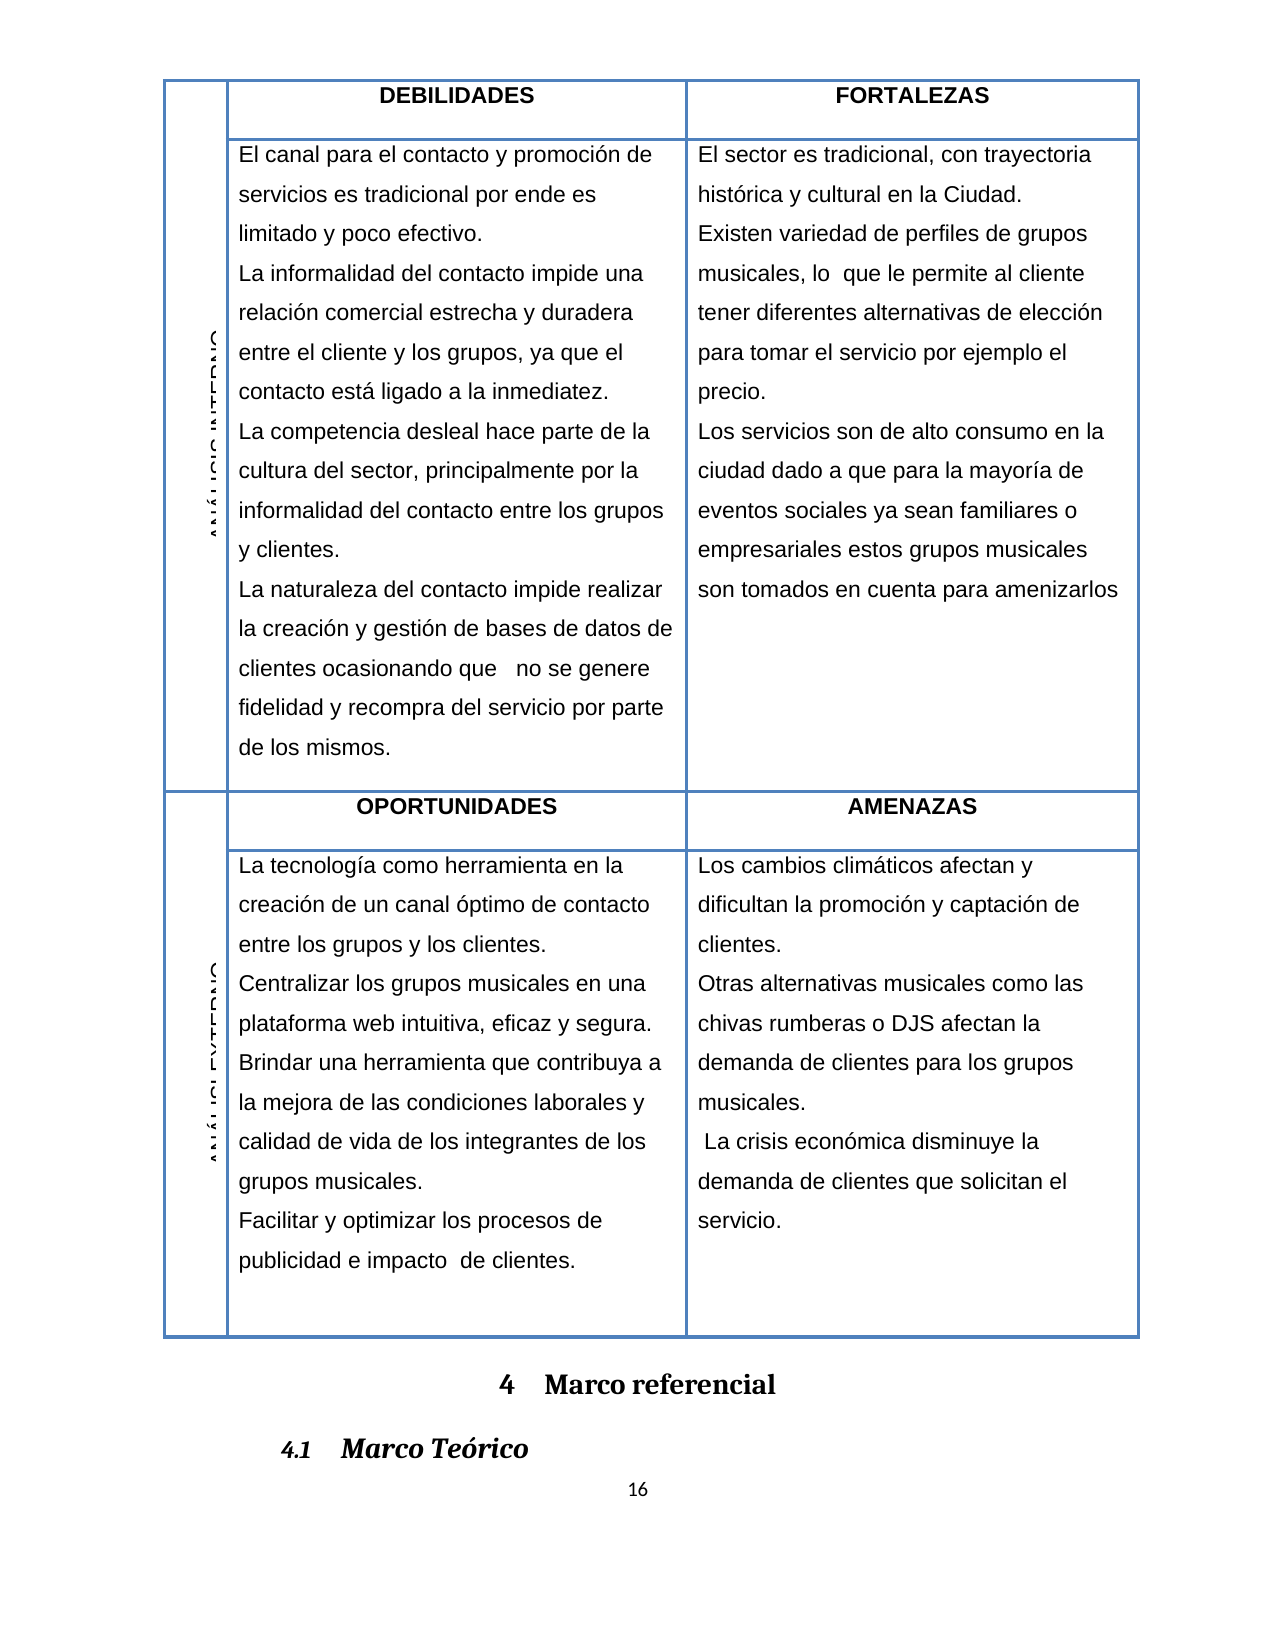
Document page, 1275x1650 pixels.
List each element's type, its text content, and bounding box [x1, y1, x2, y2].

table_cell Los cambios climáticos afectan y dificultan la promoción y captación de clientes. Otras alternativas musicales como las chivas rumberas o DJS afectan la demanda de clientes para los grupos musicales. La crisis económica disminuye la demanda de clientes que solicitan el servicio. [688, 852, 1137, 1335]
table_cell El canal para el contacto y promoción de servicios es tradicional por ende es limitado y poco efectivo. La informalidad del contacto impide una relación comercial estrecha y duradera entre el cliente y los grupos, ya que el contacto está ligado a la inmediatez. La competencia desleal hace parte de la cultura del sector, principalmente por la informalidad del contacto entre los grupos y clientes. La naturaleza del contacto impide realizar la creación y gestión de bases de datos de clientes ocasionando que no se genere fidelidad y recompra del servicio por parte de los mismos. [229, 141, 685, 789]
table_cell AMENAZAS [688, 793, 1137, 849]
subtitle Marco Teórico [281, 1432, 1098, 1466]
table_header FORTALEZAS [688, 82, 1137, 138]
subtitle Marco referencial [177, 1339, 1098, 1402]
table_cell La tecnología como herramienta en la creación de un canal óptimo de contacto entre los grupos y los clientes. Centralizar los grupos musicales en una plataforma web intuitiva, eficaz y segura. Brindar una herramienta que contribuya a la mejora de las condiciones laborales y calidad de vida de los integrantes de los grupos musicales. Facilitar y optimizar los procesos de publicidad e impacto de clientes. [229, 852, 685, 1335]
table_cell El sector es tradicional, con trayectoria histórica y cultural en la Ciudad. Existen variedad de perfiles de grupos musicales, lo que le permite al cliente tener diferentes alternativas de elección para tomar el servicio por ejemplo el precio. Los servicios son de alto consumo en la ciudad dado a que para la mayoría de eventos sociales ya sean familiares o empresariales estos grupos musicales son tomados en cuenta para amenizarlos [688, 141, 1137, 789]
table_cell OPORTUNIDADES [229, 793, 685, 849]
table_header ANÁLISIS INTERNO [166, 82, 226, 789]
table_cell ANÁLISI EXTERNO [166, 793, 226, 1335]
table_header DEBILIDADES [229, 82, 685, 138]
